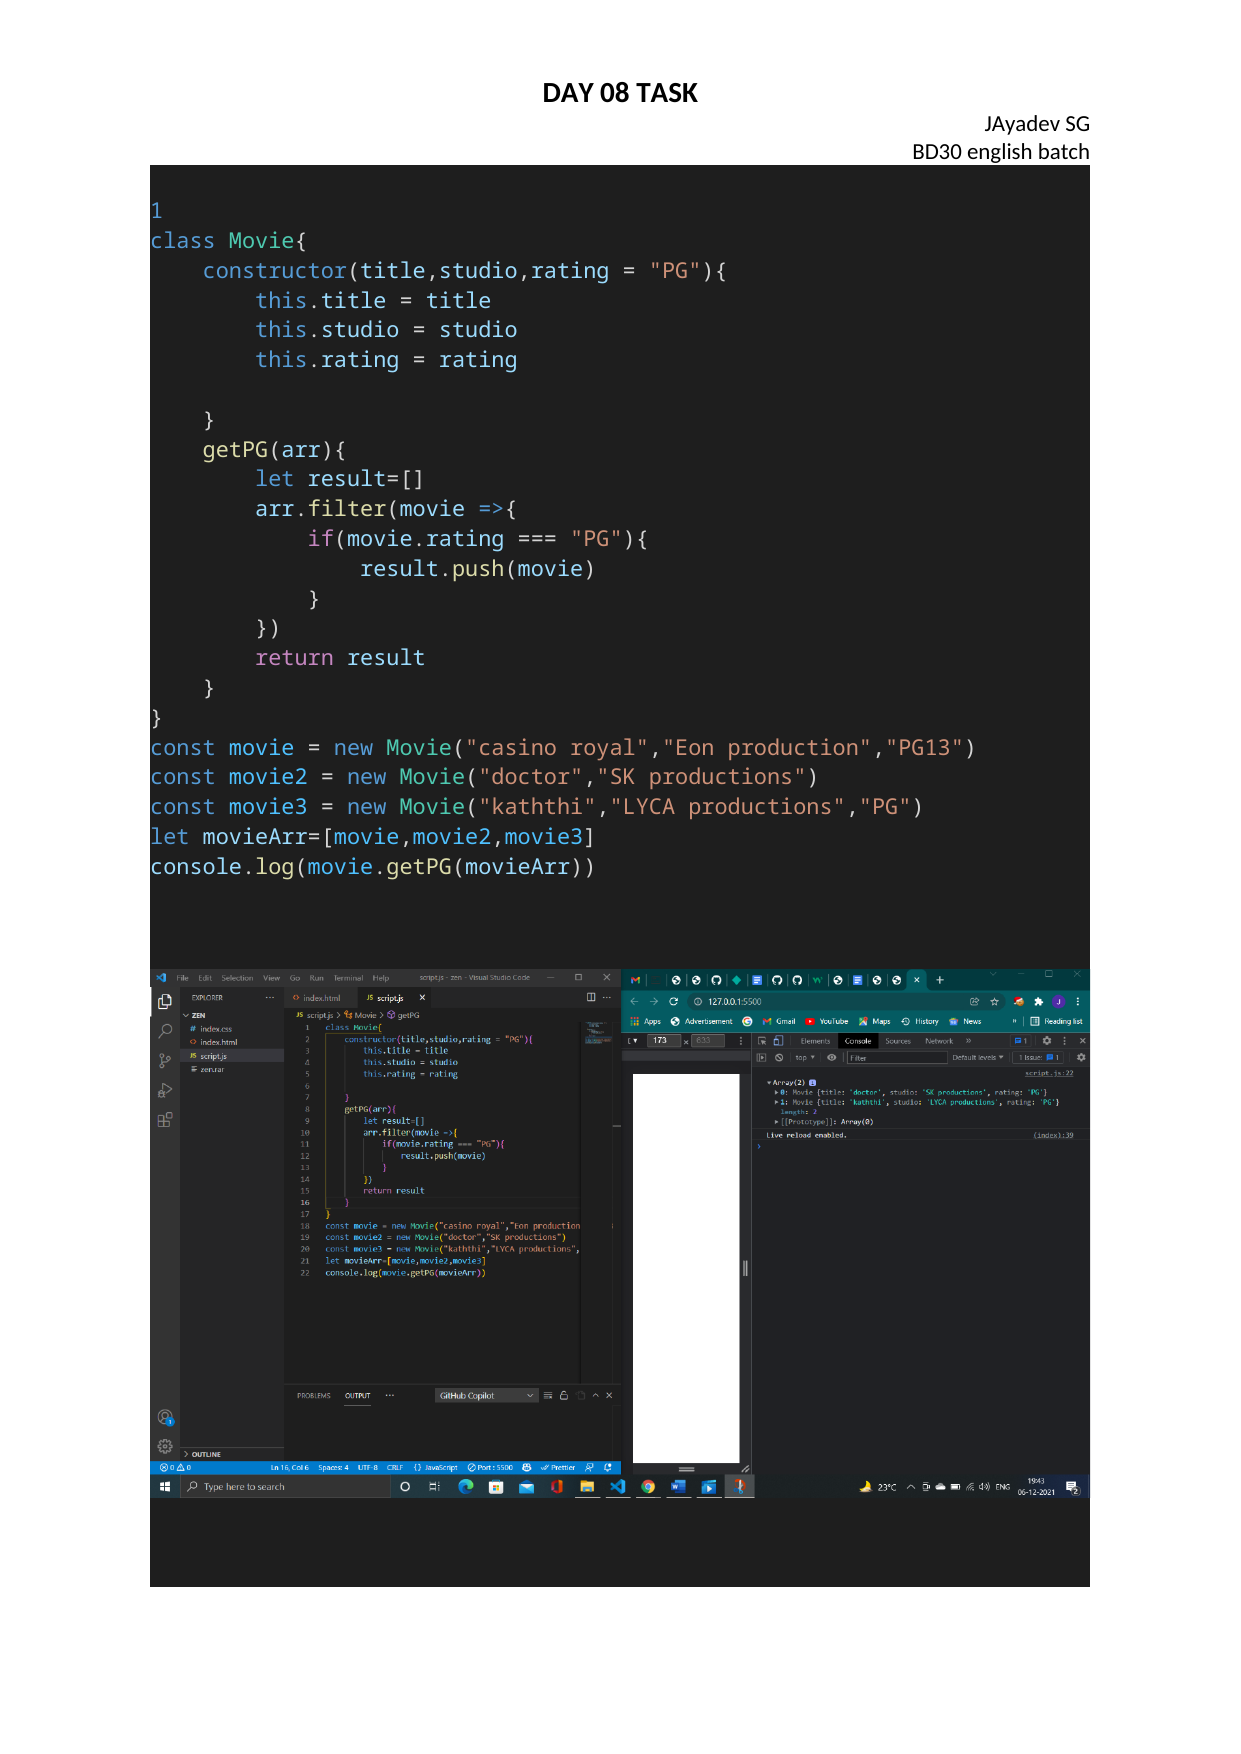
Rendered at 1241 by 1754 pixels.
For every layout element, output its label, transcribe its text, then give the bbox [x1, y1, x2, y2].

text }) [150, 612, 1090, 642]
text } [150, 702, 1090, 731]
text class Movie{ [150, 225, 1090, 255]
text const movie2 = new Movie("doctor","SK productions") [150, 761, 1090, 791]
text getPG(arr){ [150, 433, 1090, 463]
text constructor(title,studio,rating = "PG"){ [150, 255, 1090, 284]
text const movie = new Movie("casino royal","Eon production","PG13") [150, 731, 1090, 761]
text } [150, 672, 1090, 702]
text result.push(movie) [150, 553, 1090, 582]
text console.log(movie.getPG(movieArr)) [150, 851, 1090, 880]
text const movie3 = new Movie("kaththi","LYCA productions","PG") [150, 791, 1090, 821]
text let result=[] [150, 463, 1090, 493]
text this.studio = studio [150, 314, 1090, 344]
text return result [150, 642, 1090, 672]
text 1 [150, 195, 1090, 225]
text if(movie.rating === "PG"){ [150, 523, 1090, 553]
text } [150, 582, 1090, 612]
text this.rating = rating [150, 344, 1090, 374]
text arr.filter(movie =>{ [150, 493, 1090, 523]
text } [150, 404, 1090, 433]
text this.title = title [150, 284, 1090, 314]
text let movieArr=[movie,movie2,movie3] [150, 821, 1090, 851]
picture [150, 969, 1091, 1498]
